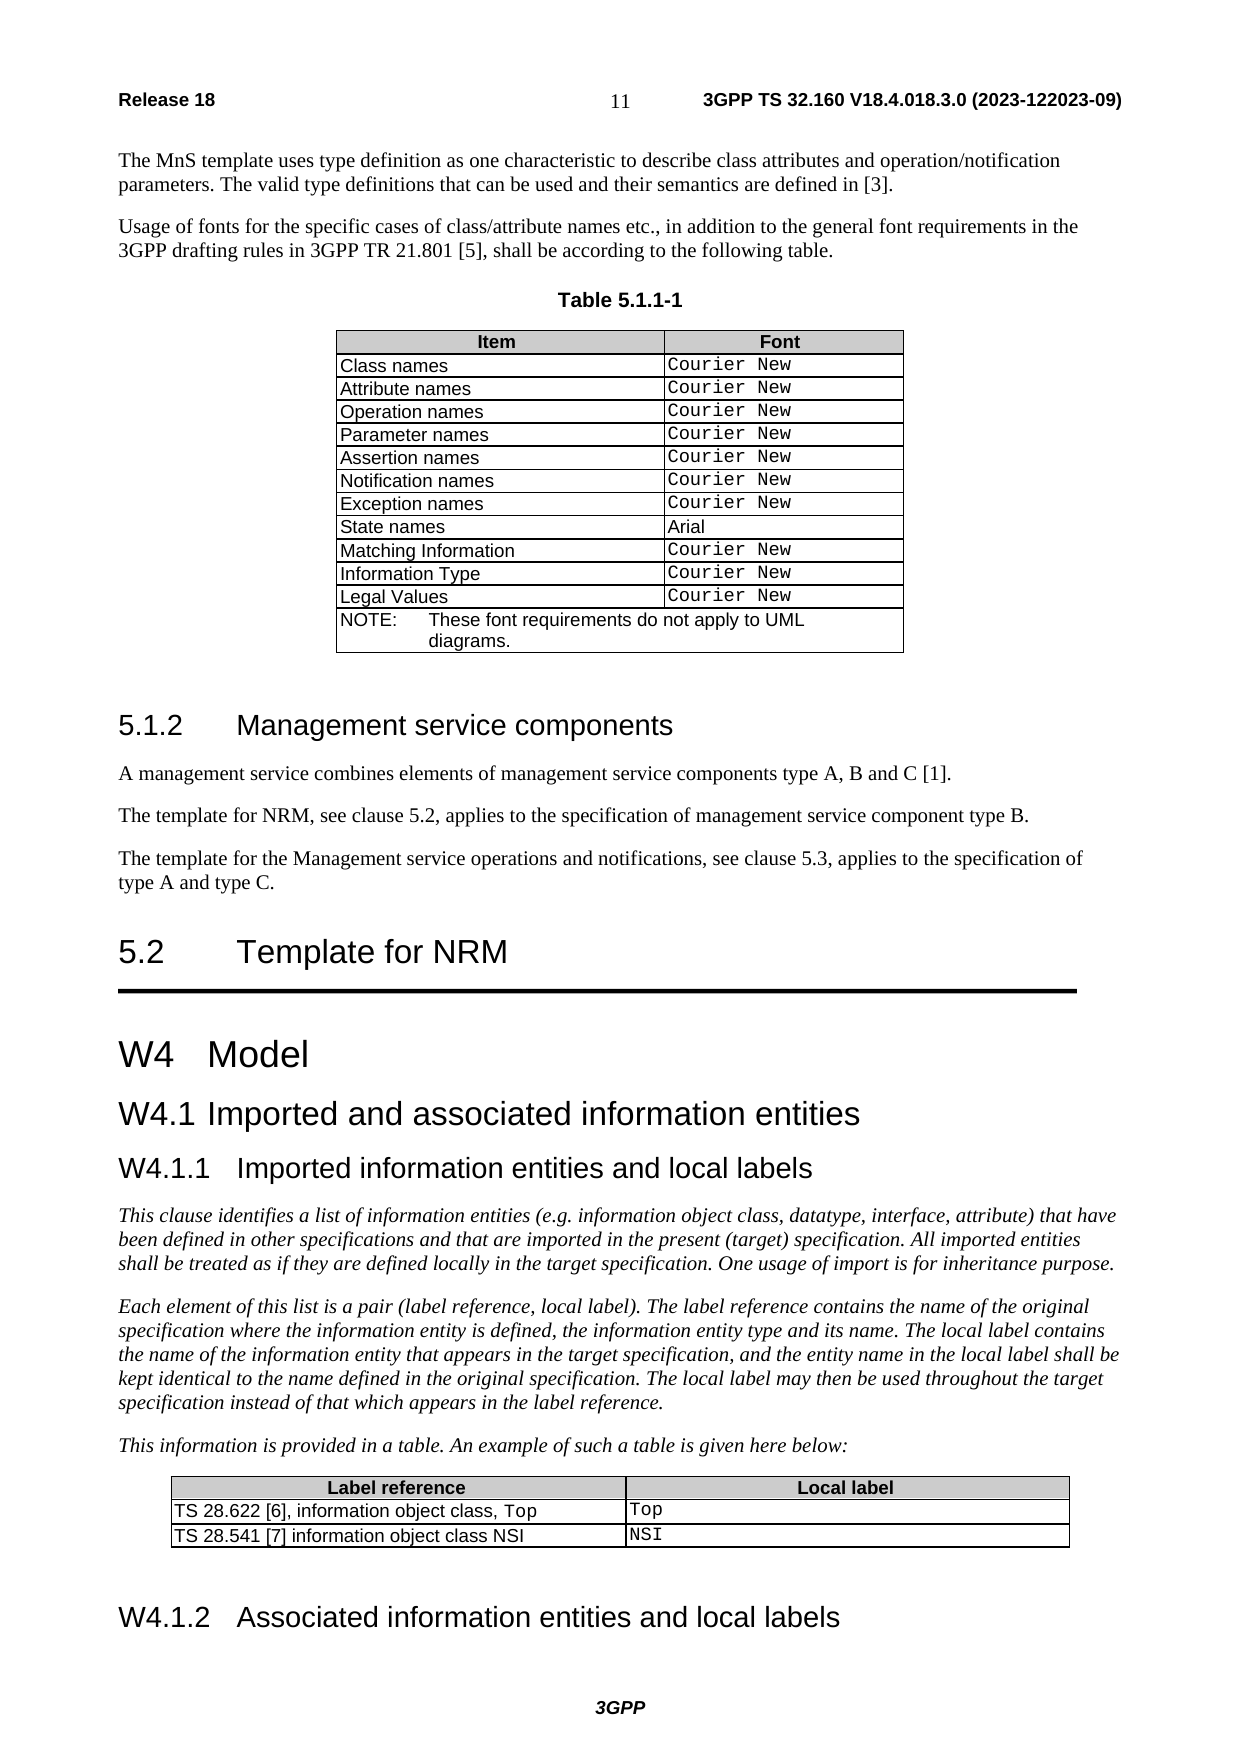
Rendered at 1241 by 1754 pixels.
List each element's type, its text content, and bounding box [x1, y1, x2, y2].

text Table 5.1.1-1 [118, 287, 1122, 311]
text This information is provided in a table. An example of such a table is given here below: [118, 1433, 1122, 1457]
table_cell Courier New [665, 470, 903, 492]
table_cell Arial [665, 516, 903, 538]
table_cell NOTE: These font requirements do not apply to UML diagrams. [337, 609, 903, 652]
table_cell Courier New [665, 447, 903, 468]
text Each element of this list is a pair (label reference, local label). The label reference contains the name of the original specification where the information entity is defined, the information entity type and its name. The local label contains the name of the information entity that appears in the target specification, and the entity name in the local label shall be kept identical to the name defined in the original specification. The local label may then be used throughout the target specification instead of that which appears in the label reference. [118, 1294, 1122, 1414]
table_cell Courier New [665, 401, 903, 422]
text A management service combines elements of management service components type A, B and C [1]. [118, 761, 1122, 784]
text The template for NRM, see clause 5.2, applies to the specification of management service component type B. [118, 803, 1122, 827]
table_cell Operation names [337, 401, 664, 422]
table_cell Legal Values [337, 586, 664, 607]
table_cell Top [627, 1500, 1069, 1523]
table_cell Courier New [665, 378, 903, 399]
text This clause identifies a list of information entities (e.g. information object class, datatype, interface, attribute) that have been defined in other specifications and that are imported in the present (target) specification. All imported entities shall be treated as if they are defined locally in the target specification. One usage of import is for inheritance purpose. [118, 1203, 1122, 1275]
text The MnS template uses type definition as one characteristic to describe class attributes and operation/notification parameters. The valid type definitions that can be used and their semantics are defined in [3]. [118, 147, 1122, 196]
table_cell State names [337, 516, 664, 538]
table_cell Matching Information [337, 540, 664, 561]
text W4.1.1 Imported information entities and local labels [118, 1151, 1122, 1184]
table_header Font [665, 331, 903, 353]
table_cell Courier New [665, 563, 903, 584]
table_cell NSI [627, 1525, 1069, 1546]
table_cell Courier New [665, 586, 903, 607]
text W4.1.2 Associated information entities and local labels [118, 1600, 1122, 1633]
table_cell Attribute names [337, 378, 664, 399]
table_cell Courier New [665, 355, 903, 376]
table_cell Exception names [337, 493, 664, 515]
text The template for the Management service operations and notifications, see clause 5.3, applies to the specification of type A and type C. [118, 846, 1122, 894]
table_cell Courier New [665, 540, 903, 561]
table_header Item [337, 331, 664, 353]
text W4 Model [118, 1032, 1122, 1075]
table_cell Class names [337, 355, 664, 376]
text Usage of fonts for the specific cases of class/attribute names etc., in addition to the general font requirements in the 3GPP drafting rules in 3GPP TR 21.801 [5], shall be according to the following table. [118, 214, 1122, 262]
table_cell TS 28.541 [7] information object class NSI [172, 1525, 625, 1546]
subtitle 5.1.2 Management service components [118, 708, 1122, 742]
table_cell TS 28.622 [6], information object class, Top [172, 1500, 625, 1523]
table_cell Courier New [665, 493, 903, 515]
table_cell Parameter names [337, 424, 664, 445]
table_header Label reference [172, 1477, 625, 1498]
subtitle 5.2 Template for NRM [118, 932, 1122, 970]
table_cell Information Type [337, 563, 664, 584]
table_cell Assertion names [337, 447, 664, 468]
table_header Local label [627, 1477, 1069, 1498]
table_cell Courier New [665, 424, 903, 445]
text W4.1 Imported and associated information entities [118, 1094, 1122, 1132]
table_cell Notification names [337, 470, 664, 492]
